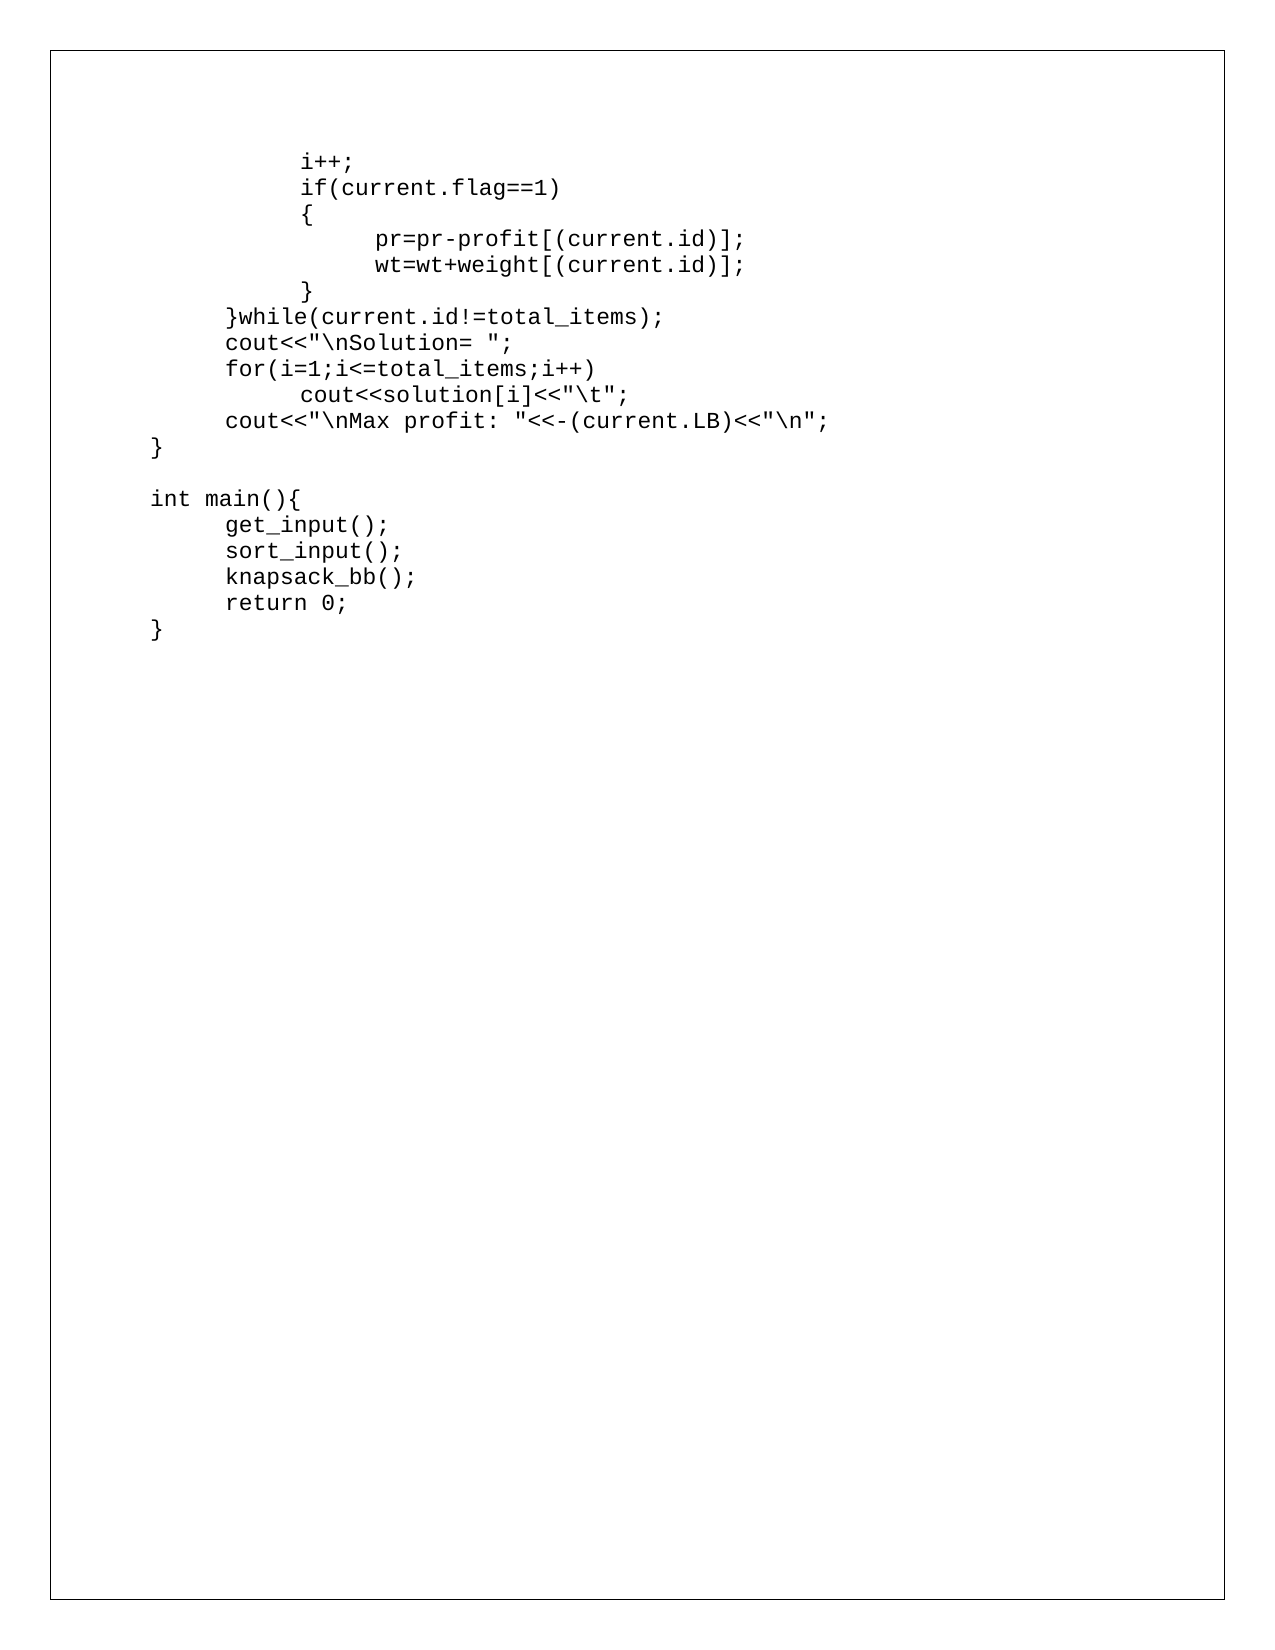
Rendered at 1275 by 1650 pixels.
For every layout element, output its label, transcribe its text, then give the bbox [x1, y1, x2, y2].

text } [150, 280, 1125, 306]
text get_input(); [150, 513, 1125, 539]
text i++; [150, 150, 1125, 176]
text } [150, 617, 1125, 643]
text sort_input(); [150, 539, 1125, 565]
text pr=pr-profit[(current.id)]; [150, 228, 1125, 254]
text return 0; [150, 591, 1125, 617]
text int main(){ [150, 487, 1125, 513]
text wt=wt+weight[(current.id)]; [150, 254, 1125, 280]
text for(i=1;i<=total_items;i++) [150, 357, 1125, 383]
text cout<<"\nMax profit: "<<-(current.LB)<<"\n"; [150, 409, 1125, 435]
text }while(current.id!=total_items); [150, 306, 1125, 332]
text knapsack_bb(); [150, 565, 1125, 591]
text cout<<solution[i]<<"\t"; [150, 383, 1125, 409]
text } [150, 435, 1125, 461]
text if(current.flag==1) [150, 176, 1125, 202]
text { [150, 202, 1125, 228]
text cout<<"\nSolution= "; [150, 332, 1125, 357]
